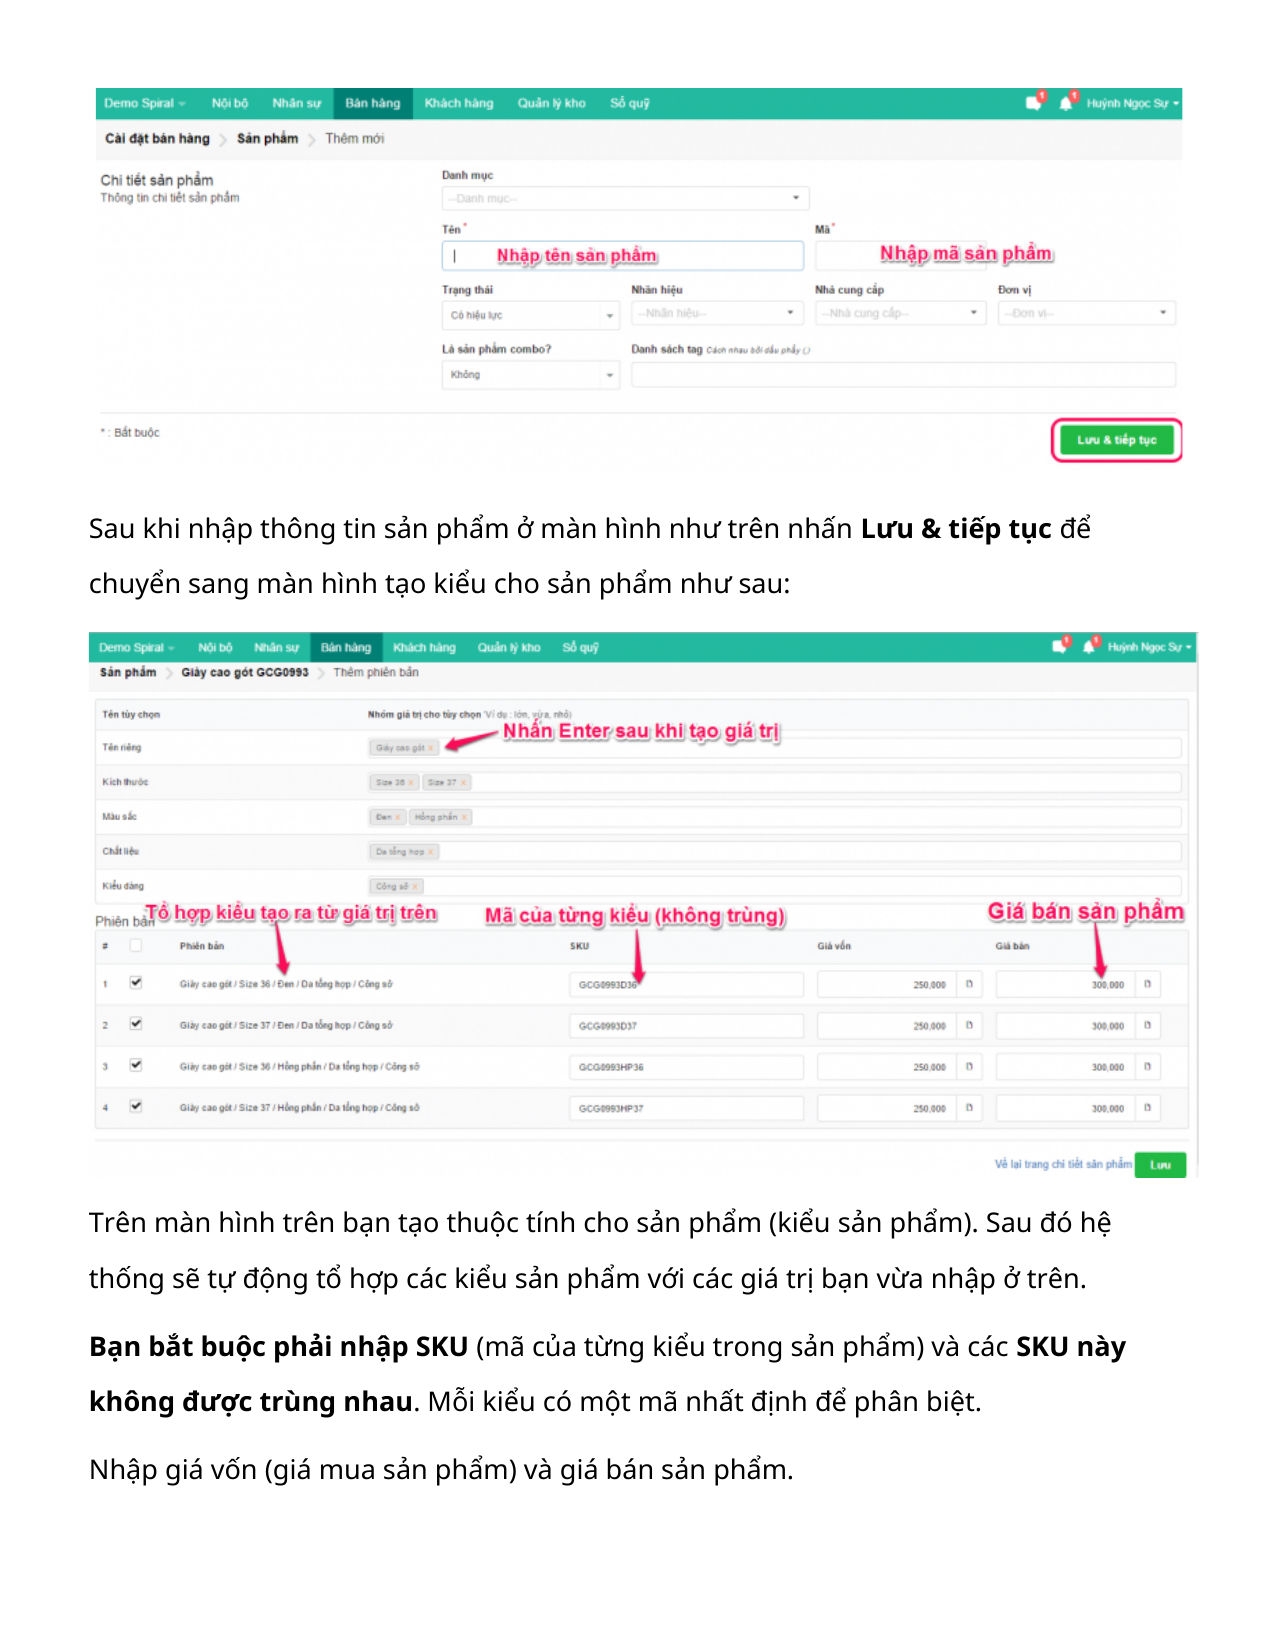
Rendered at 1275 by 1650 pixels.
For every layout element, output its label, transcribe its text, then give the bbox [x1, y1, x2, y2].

picture [88, 632, 1199, 1178]
text Nhập giá vốn (giá mua sản phẩm) và giá bán sản phẩm. [89, 1450, 1186, 1487]
picture [95, 88, 1183, 471]
text Bạn bắt buộc phải nhập SKU (mã của từng kiểu trong sản phẩm) và các SKU này không được trùng nhau. Mỗi kiểu có một mã nhất định để phân biệt. [89, 1327, 1186, 1419]
text Trên màn hình trên bạn tạo thuộc tính cho sản phẩm (kiểu sản phẩm). Sau đó hệ thống sẽ tự động tổ hợp các kiểu sản phẩm với các giá trị bạn vừa nhập ở trên. [89, 1204, 1186, 1296]
text Sau khi nhập thông tin sản phẩm ở màn hình như trên nhấn Lưu & tiếp tục để chuyển sang màn hình tạo kiểu cho sản phẩm như sau: [89, 510, 1186, 602]
